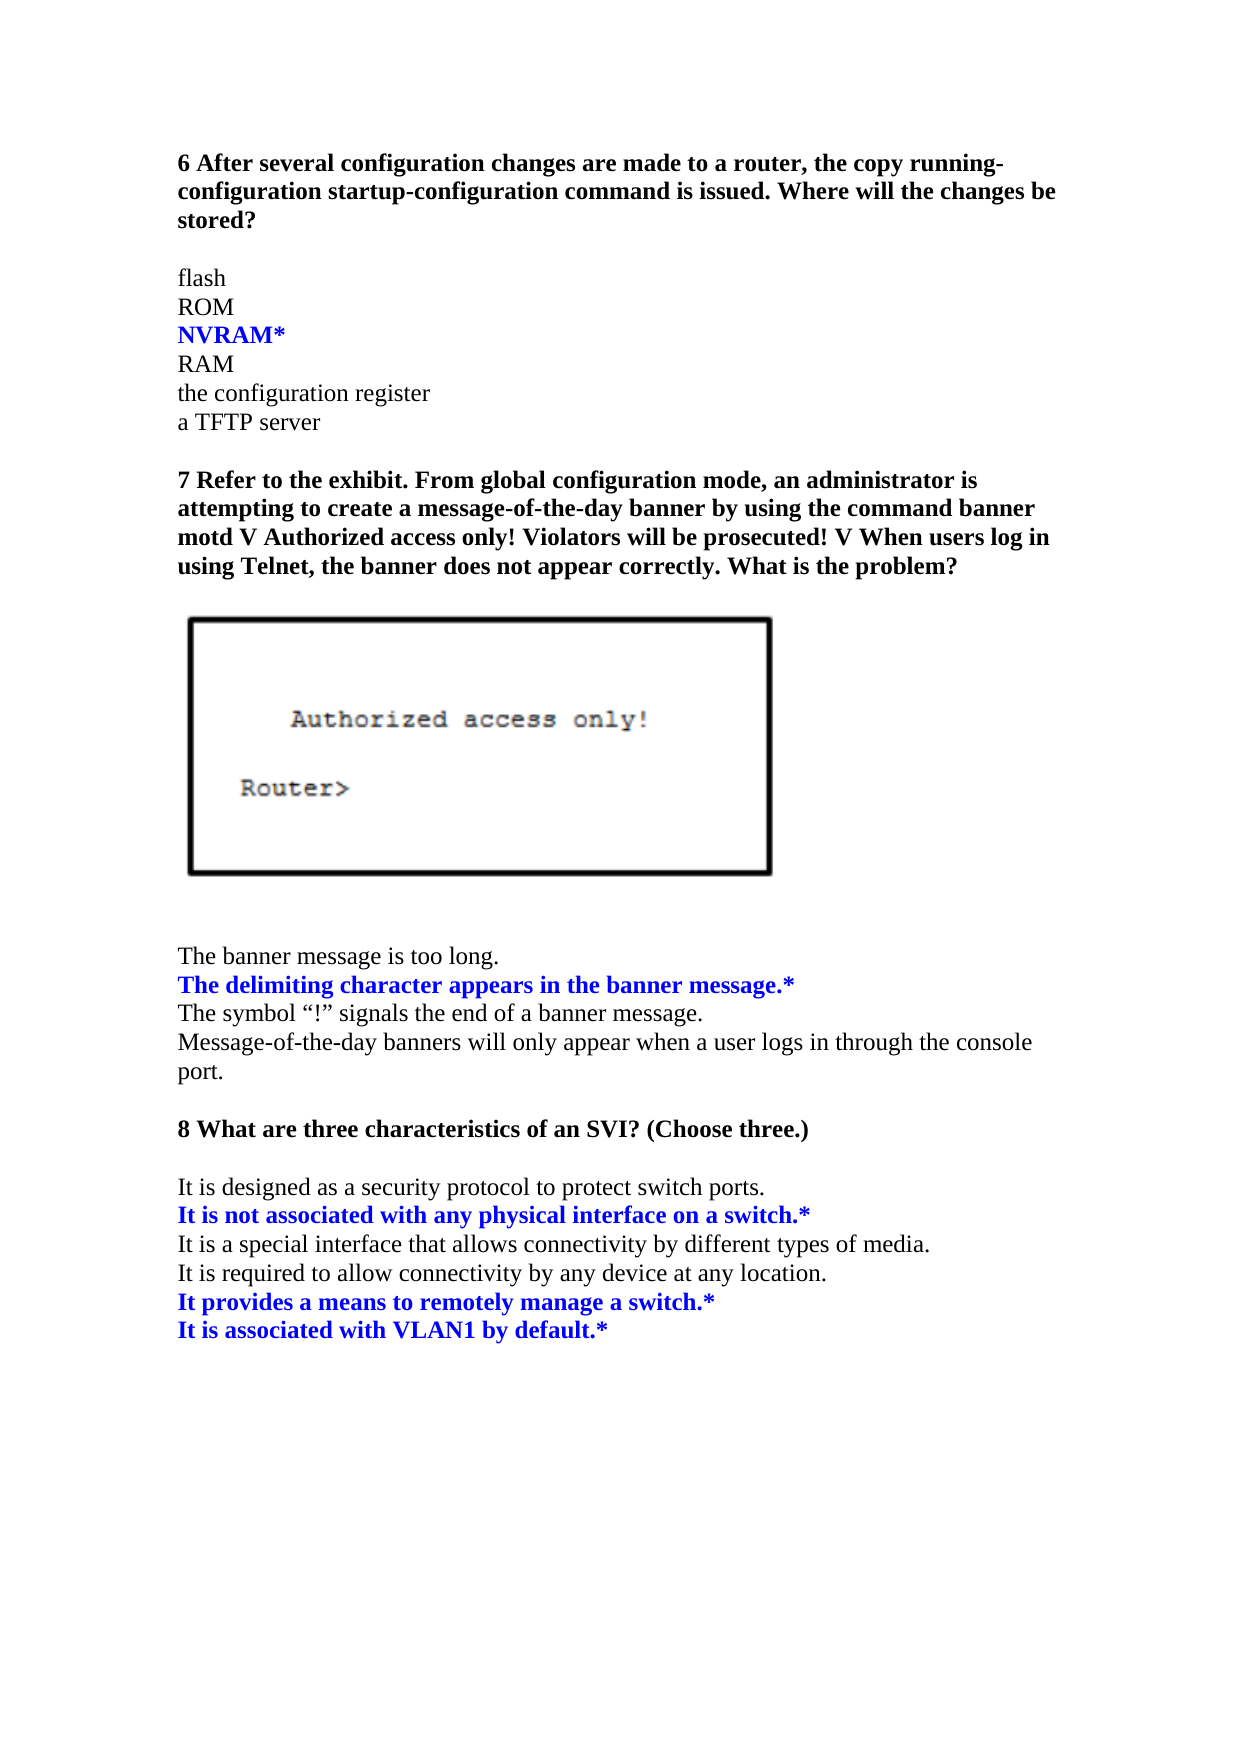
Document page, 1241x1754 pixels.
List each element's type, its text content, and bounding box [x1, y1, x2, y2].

text 8 What are three characteristics of an SVI? (Choose three.) [177, 1114, 1063, 1143]
text The banner message is too long. The delimiting character appears in the banner message.* The symbol “!” signals the end of a banner message. Message-of-the-day banners will only appear when a user logs in through the console port. [177, 941, 1063, 1085]
text flash ROM NVRAM* RAM the configuration register a TFTP server [177, 263, 1063, 436]
text 6 After several configuration changes are made to a router, the copy running-configuration startup-configuration command is issued. Where will the changes be stored? [177, 148, 1063, 234]
text It is designed as a security protocol to protect switch ports. It is not associated with any physical interface on a switch.* It is a special interface that allows connectivity by different types of media. It is required to allow connectivity by any device at any location. It provides a means to remotely manage a switch.* It is associated with VLAN1 by default.* [177, 1172, 1063, 1344]
picture [177, 608, 784, 883]
text 7 Refer to the exhibit. From global configuration mode, an administrator is attempting to create a message-of-the-day banner by using the command banner motd V Authorized access only! Violators will be prosecuted! V When users log in using Telnet, the banner does not appear correctly. What is the problem? [177, 465, 1063, 580]
